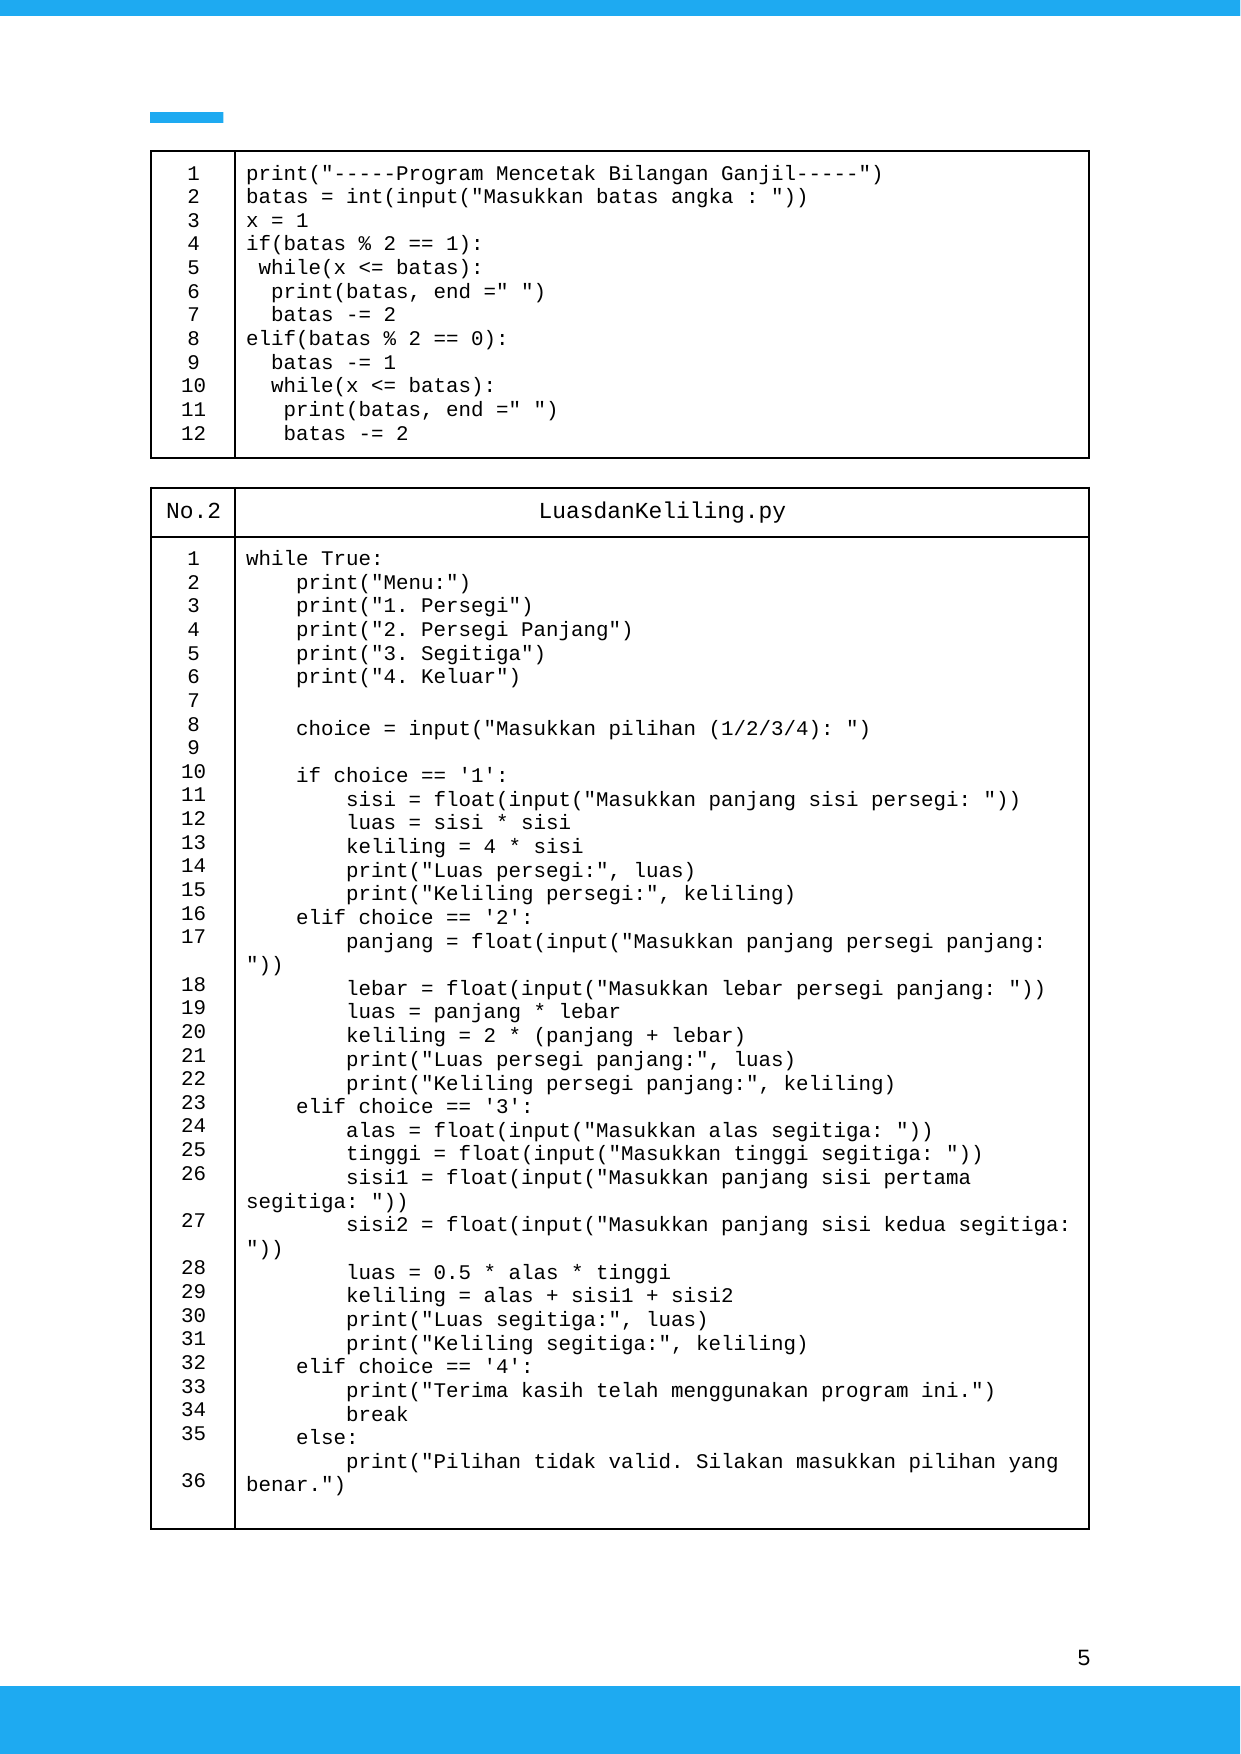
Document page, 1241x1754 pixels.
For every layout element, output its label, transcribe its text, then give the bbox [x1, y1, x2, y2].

table_cell 1 2 3 4 5 6 7 8 9 10 11 12 13 14 15 16 17 18 19 20 21 22 23 24 25 26 27 28 29 30 31 32 33 34 35 36 [152, 538, 234, 1528]
table_cell while True: print("Menu:") print("1. Persegi") print("2. Persegi Panjang") print("3. Segitiga") print("4. Keluar") choice = input("Masukkan pilihan (1/2/3/4): ") if choice == '1': sisi = float(input("Masukkan panjang sisi persegi: ")) luas = sisi * sisi keliling = 4 * sisi print("Luas persegi:", luas) print("Keliling persegi:", keliling) elif choice == '2': panjang = float(input("Masukkan panjang persegi panjang: ")) lebar = float(input("Masukkan lebar persegi panjang: ")) luas = panjang * lebar keliling = 2 * (panjang + lebar) print("Luas persegi panjang:", luas) print("Keliling persegi panjang:", keliling) elif choice == '3': alas = float(input("Masukkan alas segitiga: ")) tinggi = float(input("Masukkan tinggi segitiga: ")) sisi1 = float(input("Masukkan panjang sisi pertama segitiga: ")) sisi2 = float(input("Masukkan panjang sisi kedua segitiga: ")) luas = 0.5 * alas * tinggi keliling = alas + sisi1 + sisi2 print("Luas segitiga:", luas) print("Keliling segitiga:", keliling) elif choice == '4': print("Terima kasih telah menggunakan program ini.") break else: print("Pilihan tidak valid. Silakan masukkan pilihan yang benar.") [236, 538, 1088, 1528]
picture [0, 1686, 1241, 1754]
picture [150, 112, 224, 123]
picture [0, 0, 1241, 16]
table_cell 1 2 3 4 5 6 7 8 9 10 11 12 [152, 152, 234, 457]
table_cell print("-----Program Mencetak Bilangan Ganjil-----") batas = int(input("Masukkan batas angka : ")) x = 1 if(batas % 2 == 1): while(x <= batas): print(batas, end =" ") batas -= 2 elif(batas % 2 == 0): batas -= 1 while(x <= batas): print(batas, end =" ") batas -= 2 [236, 152, 1088, 457]
table_header No.2 [152, 489, 234, 536]
table_header LuasdanKeliling.py [236, 489, 1088, 536]
